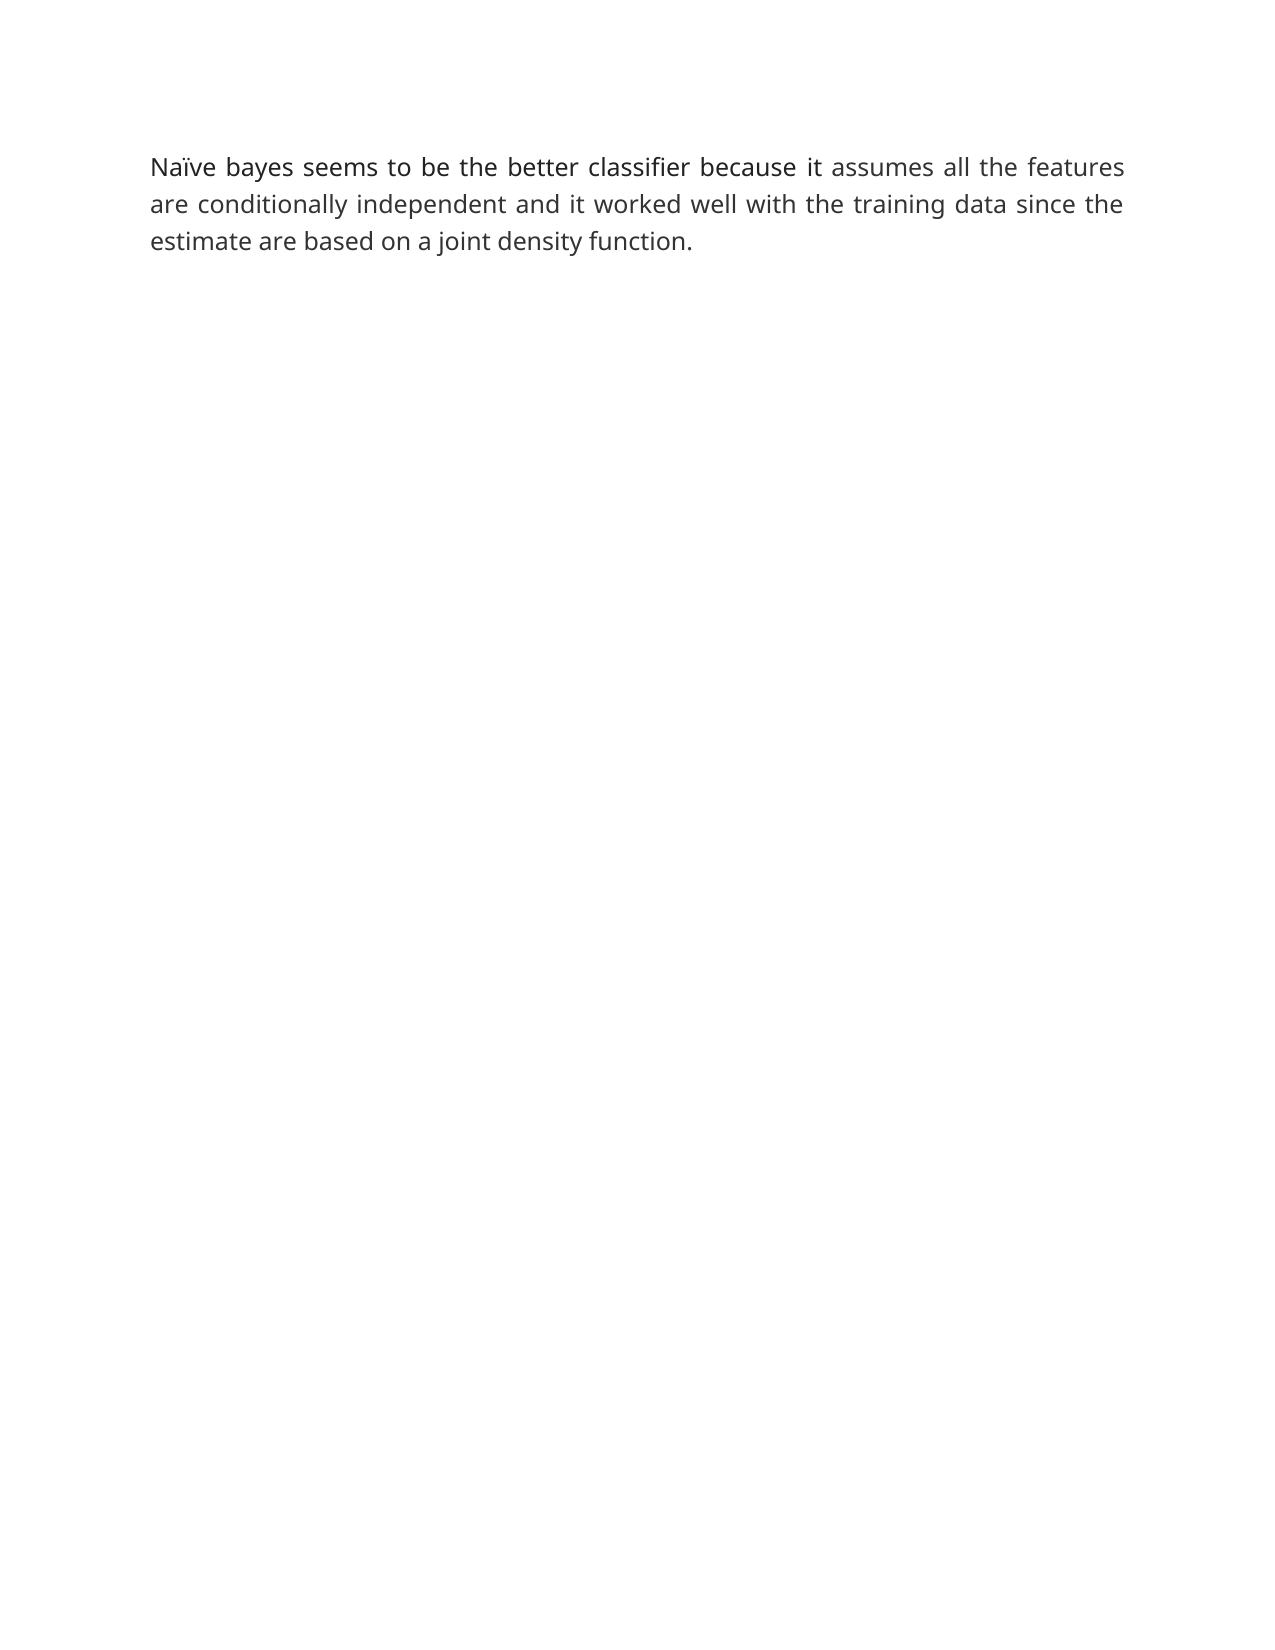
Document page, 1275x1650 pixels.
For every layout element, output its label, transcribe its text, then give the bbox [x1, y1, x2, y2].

text Naïve bayes seems to be the better classifier because it assumes all the features are conditionally independent and it worked well with the training data since the estimate are based on a joint density function. [150, 150, 1125, 258]
